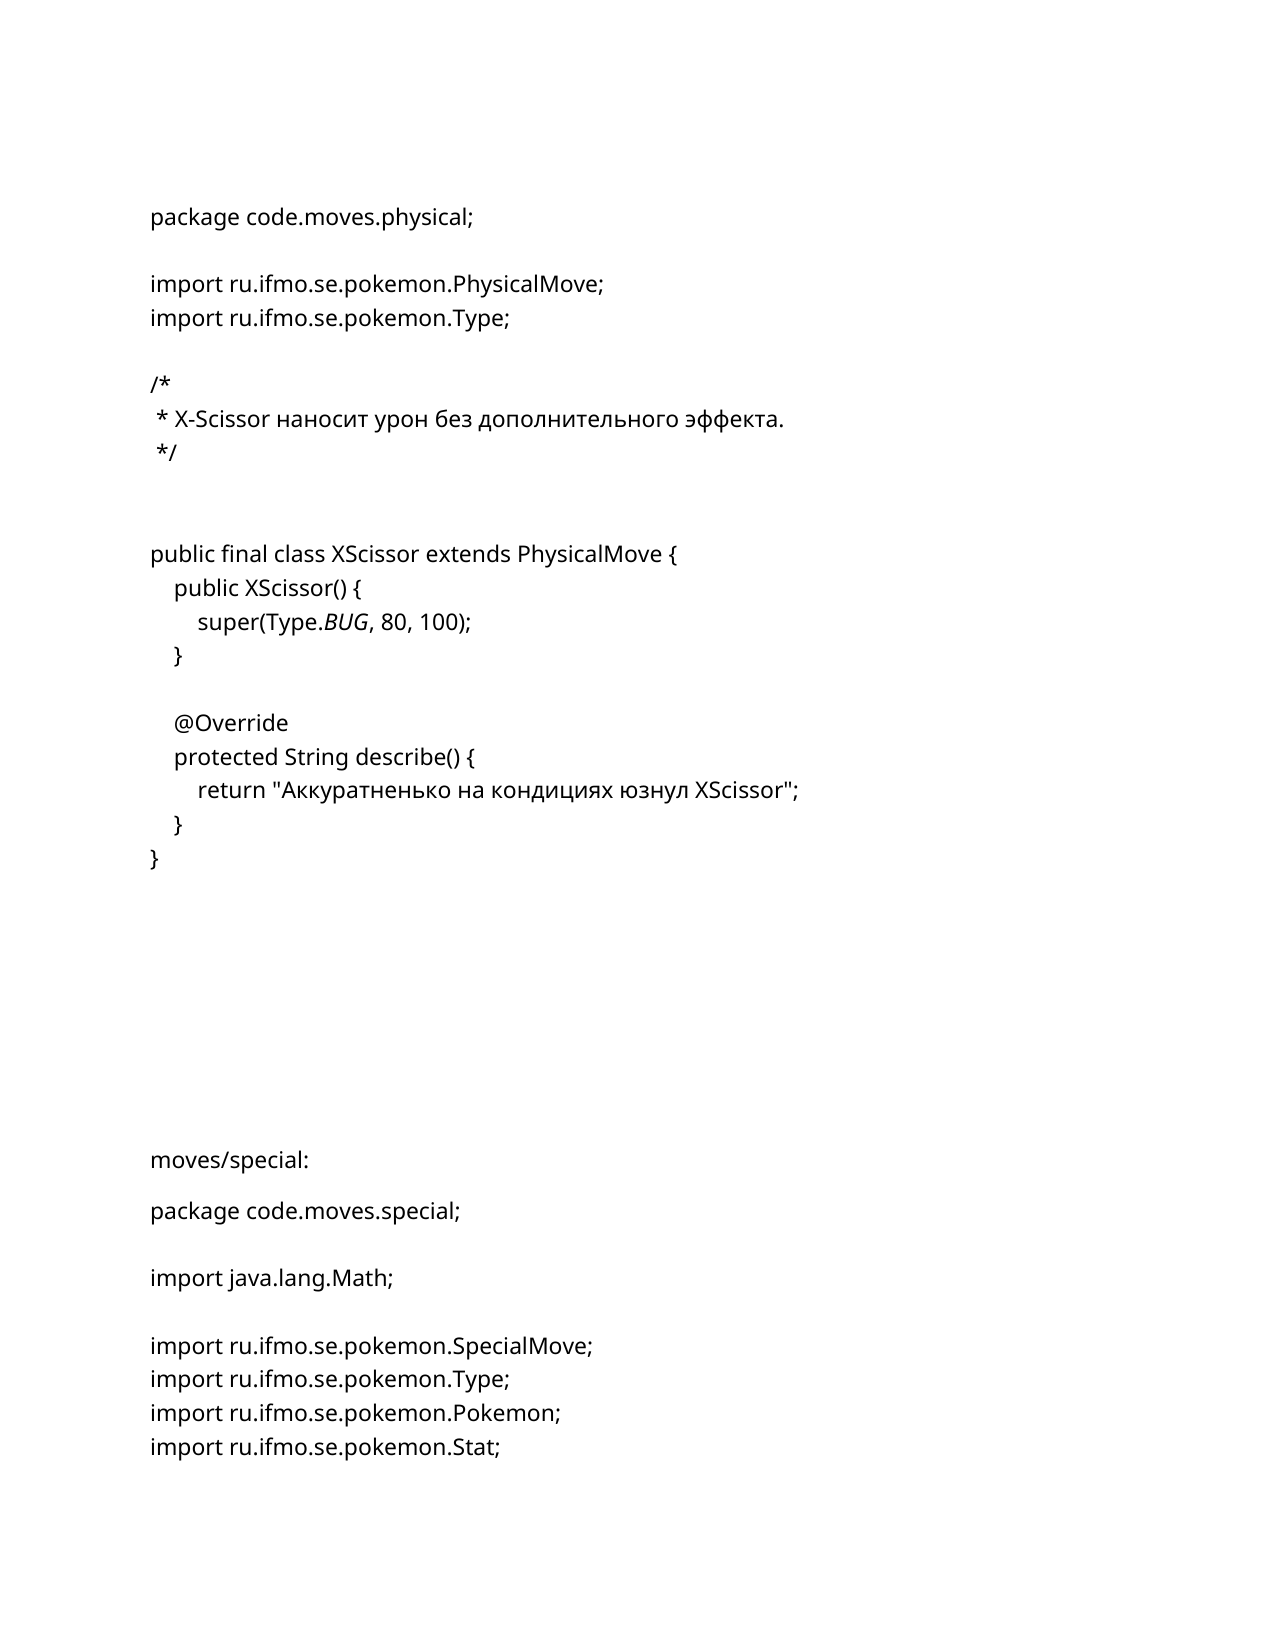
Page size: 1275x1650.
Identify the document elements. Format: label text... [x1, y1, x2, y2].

text package code.moves.physical; import ru.ifmo.se.pokemon.PhysicalMove; import ru.ifmo.se.pokemon.Type; /* * X-Scissor наносит урон без дополнительного эффекта. */ public final class XScissor extends PhysicalMove { public XScissor() { super(Type.BUG, 80, 100); } @Override protected String describe() { return "Аккуратненько на кондициях юзнул XScissor"; } } [150, 200, 1125, 873]
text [150, 1194, 1125, 1496]
text moves/special: [150, 1144, 1125, 1175]
